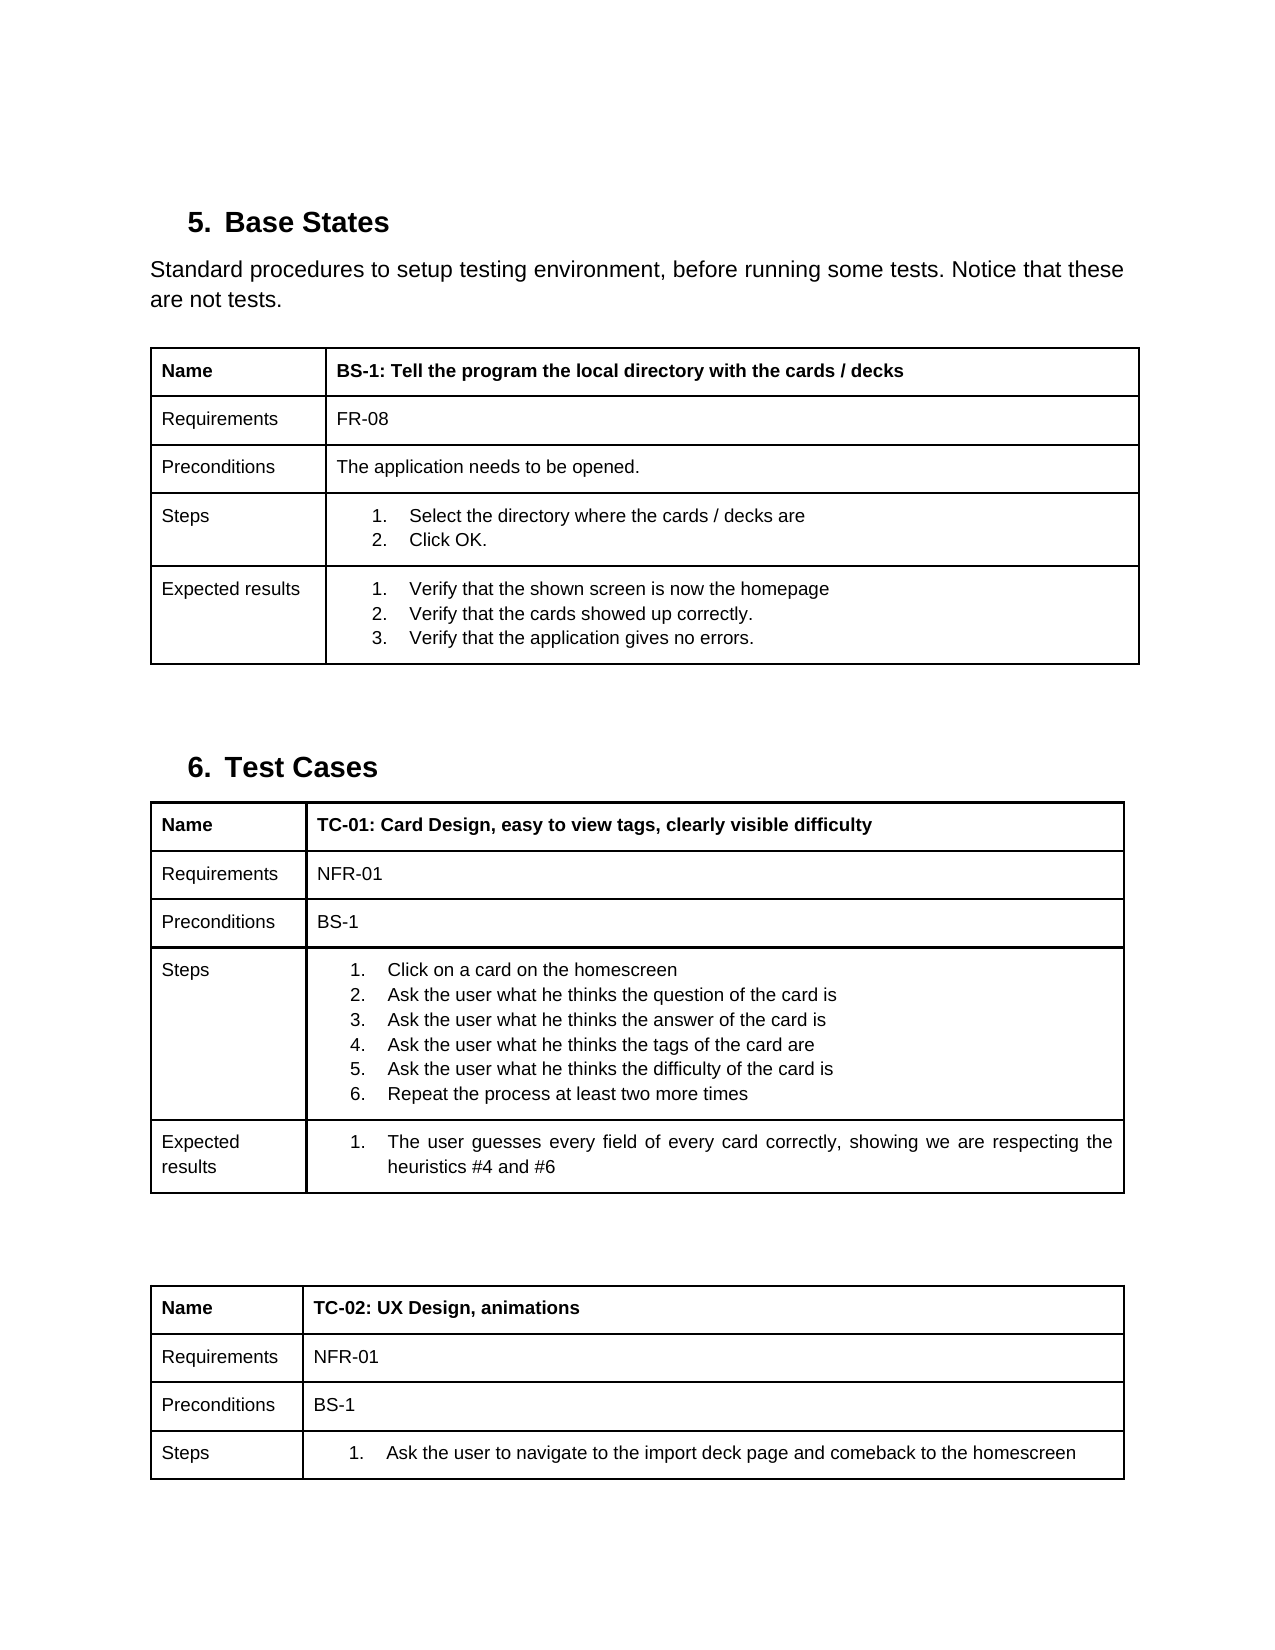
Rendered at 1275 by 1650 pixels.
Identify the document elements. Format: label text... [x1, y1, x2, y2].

table_cell Select the directory where the cards / decks are Click OK. [327, 494, 1138, 565]
table_header TC-02: UX Design, animations [304, 1287, 1123, 1333]
table_cell FR-08 [327, 397, 1138, 443]
table_cell Preconditions [152, 446, 325, 492]
table_cell Expected results [152, 1121, 305, 1192]
table_cell Preconditions [152, 900, 305, 946]
table_cell Expected results [152, 567, 325, 663]
subtitle Base States [187, 205, 1125, 239]
table_cell Requirements [152, 1335, 302, 1381]
table_cell Steps [152, 949, 305, 1119]
table_header Name [152, 349, 325, 395]
table_cell Click on a card on the homescreen Ask the user what he thinks the question of the card is Ask the user what he thinks the answer of the card is Ask the user what he thinks the tags of the card are Ask the user what he thinks the difficulty of the card is Repeat the process at least two more times [308, 949, 1123, 1119]
table_header BS-1: Tell the program the local directory with the cards / decks [327, 349, 1138, 395]
text Standard procedures to setup testing environment, before running some tests. Notice that these are not tests. [150, 256, 1125, 313]
table_cell Requirements [152, 397, 325, 443]
table_cell Preconditions [152, 1383, 302, 1429]
table_cell NFR-01 [304, 1335, 1123, 1381]
table_cell Verify that the shown screen is now the homepage Verify that the cards showed up correctly. Verify that the application gives no errors. [327, 567, 1138, 663]
table_cell Steps [152, 494, 325, 565]
table_cell Requirements [152, 852, 305, 898]
table_cell The application needs to be opened. [327, 446, 1138, 492]
table_cell BS-1 [308, 900, 1123, 946]
table_header Name [152, 804, 305, 850]
table_header TC-01: Card Design, easy to view tags, clearly visible difficulty [308, 804, 1123, 850]
table_header Name [152, 1287, 302, 1333]
table_cell BS-1 [304, 1383, 1123, 1429]
subtitle Test Cases [187, 750, 1125, 784]
table_cell The user guesses every field of every card correctly, showing we are respecting the heuristics #4 and #6 [308, 1121, 1123, 1192]
table_cell Steps [152, 1432, 302, 1478]
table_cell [304, 1432, 1123, 1478]
table_cell NFR-01 [308, 852, 1123, 898]
